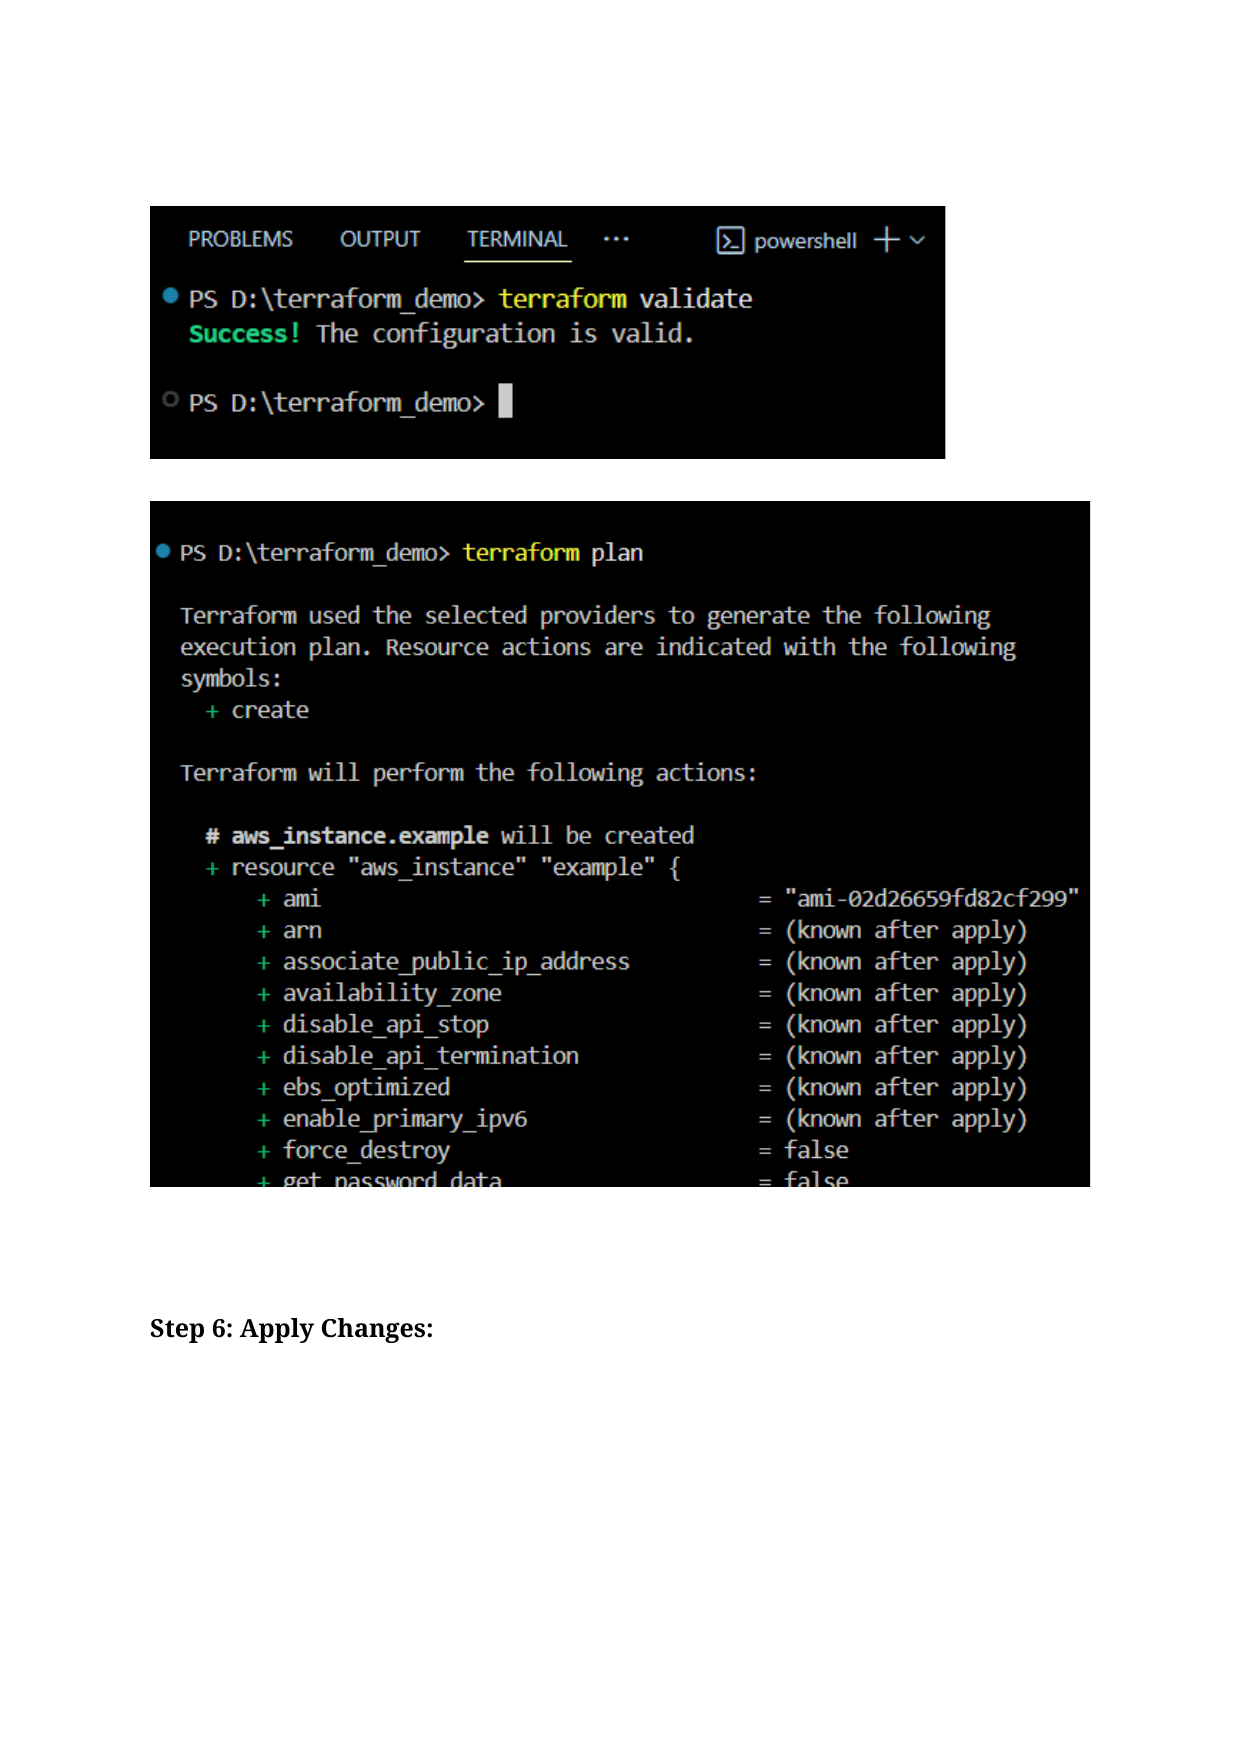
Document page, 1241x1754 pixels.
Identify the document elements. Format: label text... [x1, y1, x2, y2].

text Step 6: Apply Changes: [150, 1311, 1090, 1344]
picture [150, 206, 946, 459]
picture [150, 501, 1091, 1187]
